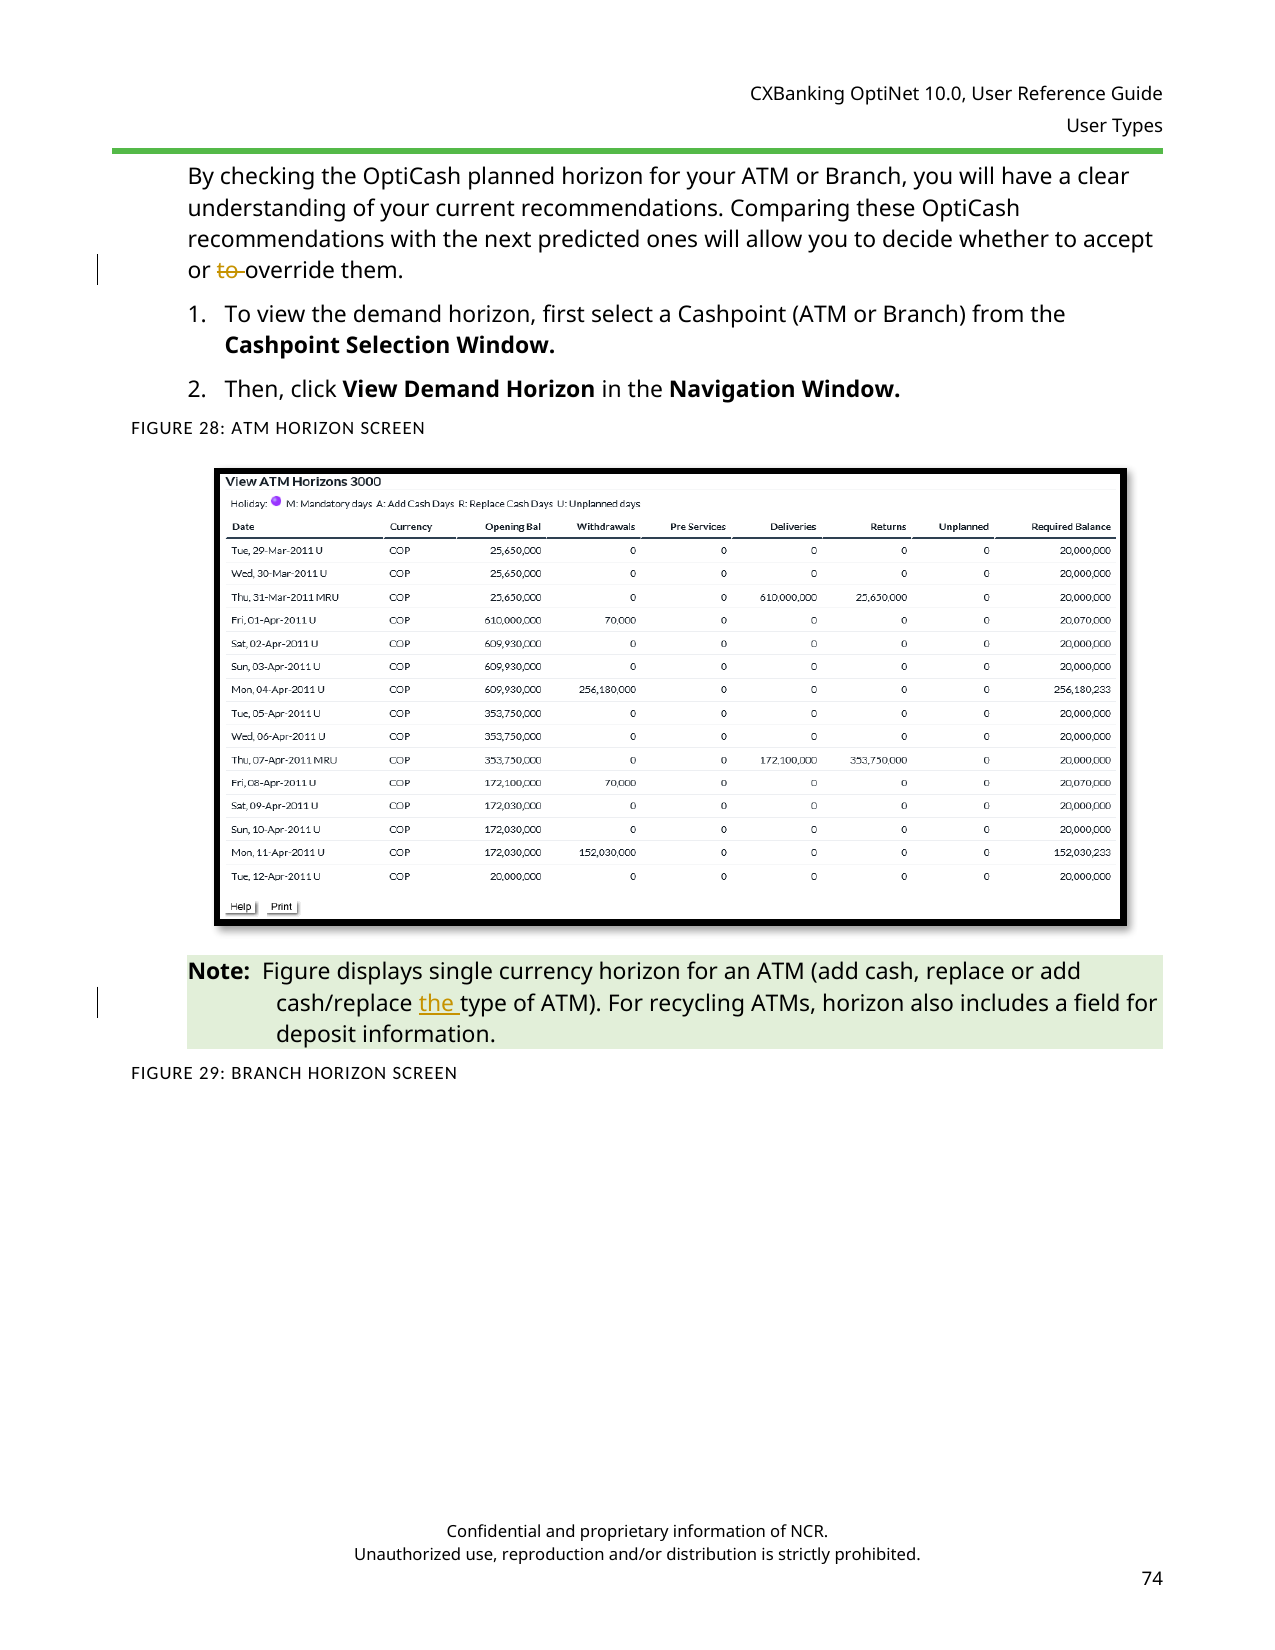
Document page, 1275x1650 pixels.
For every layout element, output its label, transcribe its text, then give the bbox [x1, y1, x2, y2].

picture [220, 474, 1120, 919]
list Then, click View Demand Horizon in the Navigation Window. [187, 373, 1163, 404]
text By checking the OptiCash planned horizon for your ATM or Branch, you will have a clear understanding of your current recommendations. Comparing these OptiCash recommendations with the next predicted ones will allow you to decide whether to accept or override them. [187, 160, 1163, 285]
text Note: Figure displays single currency horizon for an ATM (add cash, replace or add cash/replace type of ATM). For recycling ATMs, horizon also includes a field for deposit information. [187, 955, 1163, 1049]
list To view the demand horizon, first select a Cashpoint (ATM or Branch) from the Cashpoint Selection Window. [187, 298, 1163, 360]
